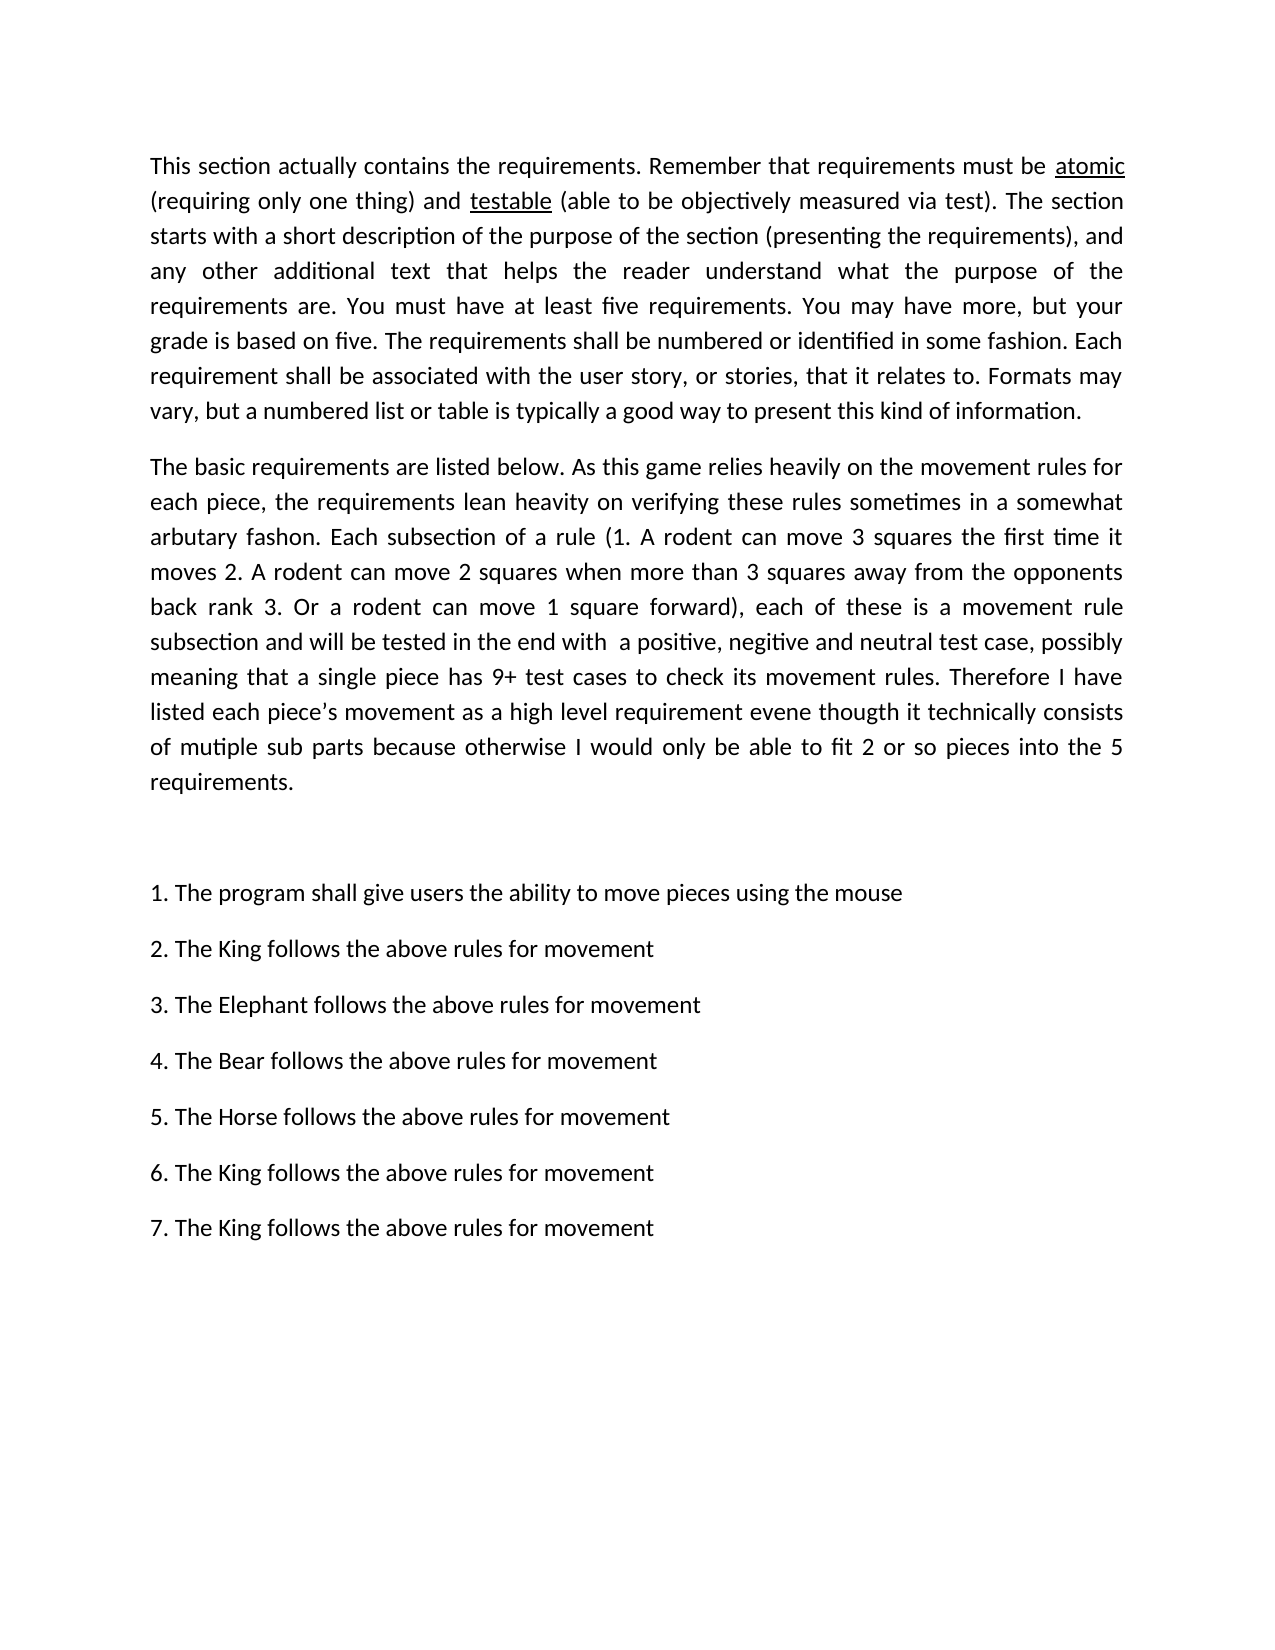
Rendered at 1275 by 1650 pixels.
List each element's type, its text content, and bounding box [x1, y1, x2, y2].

text This section actually contains the requirements. Remember that requirements must be atomic (requiring only one thing) and testable (able to be objectively measured via test). The section starts with a short description of the purpose of the section (presenting the requirements), and any other additional text that helps the reader understand what the purpose of the requirements are. You must have at least five requirements. You may have more, but your grade is based on five. The requirements shall be numbered or identified in some fashion. Each requirement shall be associated with the user story, or stories, that it relates to. Formats may vary, but a numbered list or table is typically a good way to present this kind of information. [150, 150, 1125, 426]
text 5. The Horse follows the above rules for movement [150, 1101, 1125, 1131]
text 3. The Elephant follows the above rules for movement [150, 989, 1125, 1020]
text 6. The King follows the above rules for movement [150, 1157, 1125, 1187]
text 4. The Bear follows the above rules for movement [150, 1045, 1125, 1076]
text 7. The King follows the above rules for movement [150, 1212, 1125, 1243]
text 2. The King follows the above rules for movement [150, 933, 1125, 964]
text The basic requirements are listed below. As this game relies heavily on the movement rules for each piece, the requirements lean heavity on verifying these rules sometimes in a somewhat arbutary fashon. Each subsection of a rule (1. A rodent can move 3 squares the first time it moves 2. A rodent can move 2 squares when more than 3 squares away from the opponents back rank 3. Or a rodent can move 1 square forward), each of these is a movement rule subsection and will be tested in the end with a positive, negitive and neutral test case, possibly meaning that a single piece has 9+ test cases to check its movement rules. Therefore I have listed each piece’s movement as a high level requirement evene thougth it technically consists of mutiple sub parts because otherwise I would only be able to fit 2 or so pieces into the 5 requirements. [150, 451, 1125, 796]
text 1. The program shall give users the ability to move pieces using the mouse [150, 877, 1125, 908]
